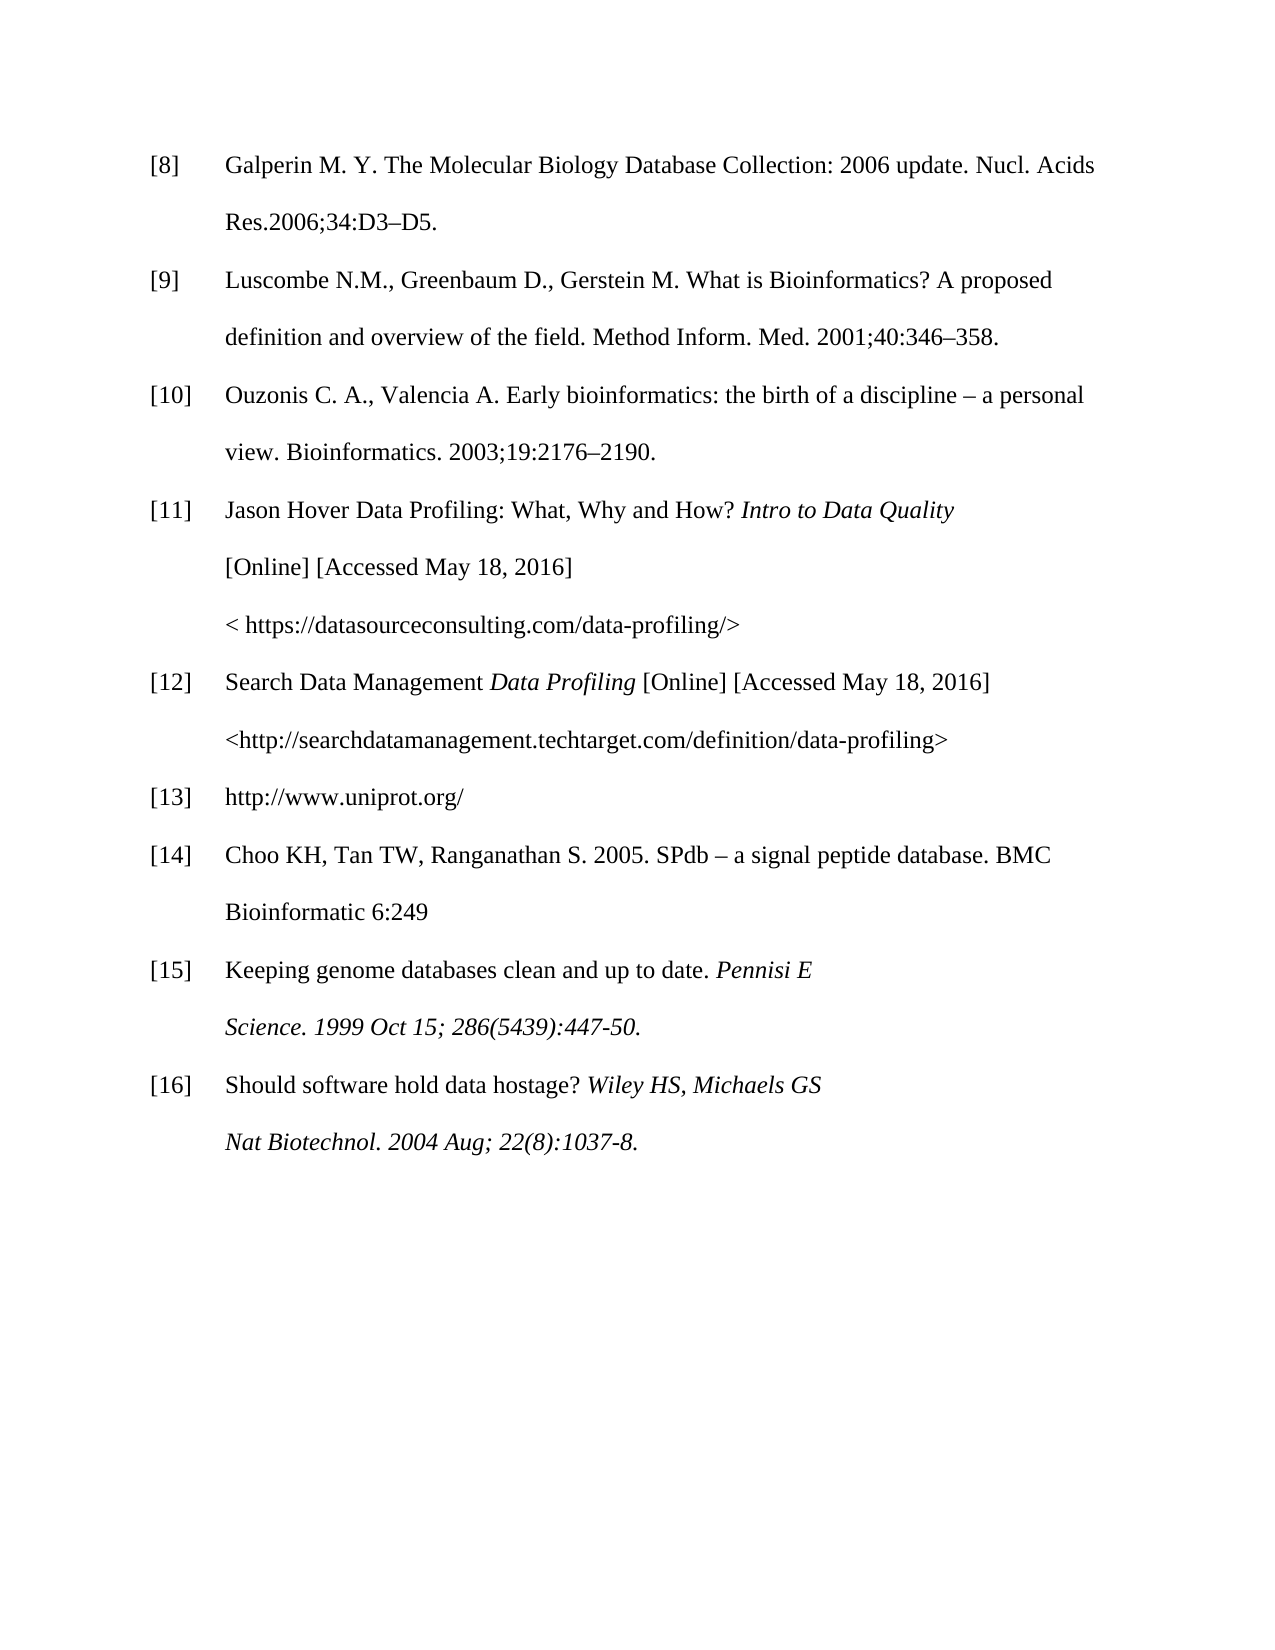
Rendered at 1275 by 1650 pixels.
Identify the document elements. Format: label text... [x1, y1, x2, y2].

text [8] Galperin M. Y. The Molecular Biology Database Collection: 2006 update. Nucl. Acids Res.2006;34:D3–D5. [150, 150, 1125, 236]
text Nat Biotechnol. 2004 Aug; 22(8):1037-8. [150, 1127, 1125, 1156]
text [Online] [Accessed May 18, 2016] [225, 552, 1125, 581]
text [14] Choo KH, Tan TW, Ranganathan S. 2005. SPdb – a signal peptide database. BMC Bioinformatic 6:249 [150, 840, 1125, 926]
text [11] Jason Hover Data Profiling: What, Why and How? Intro to Data Quality [150, 495, 1125, 524]
text Science. 1999 Oct 15; 286(5439):447-50. [150, 1012, 1125, 1041]
text [10] Ouzonis C. A., Valencia A. Early bioinformatics: the birth of a discipline – a personal view. Bioinformatics. 2003;19:2176–2190. [150, 380, 1125, 466]
text [9] Luscombe N.M., Greenbaum D., Gerstein M. What is Bioinformatics? A proposed definition and overview of the field. Method Inform. Med. 2001;40:346–358. [150, 265, 1125, 351]
text [13] http://www.uniprot.org/ [150, 782, 1125, 811]
text [16] Should software hold data hostage? Wiley HS, Michaels GS [580, 1070, 1125, 1099]
text [12] Search Data Management Data Profiling [Online] [Accessed May 18, 2016] [150, 667, 1125, 696]
text < https://datasourceconsulting.com/data-profiling/> [150, 610, 1125, 639]
text [15] Keeping genome databases clean and up to date. Pennisi E [709, 955, 1125, 984]
text <http://searchdatamanagement.techtarget.com/definition/data-profiling> [150, 725, 1125, 754]
